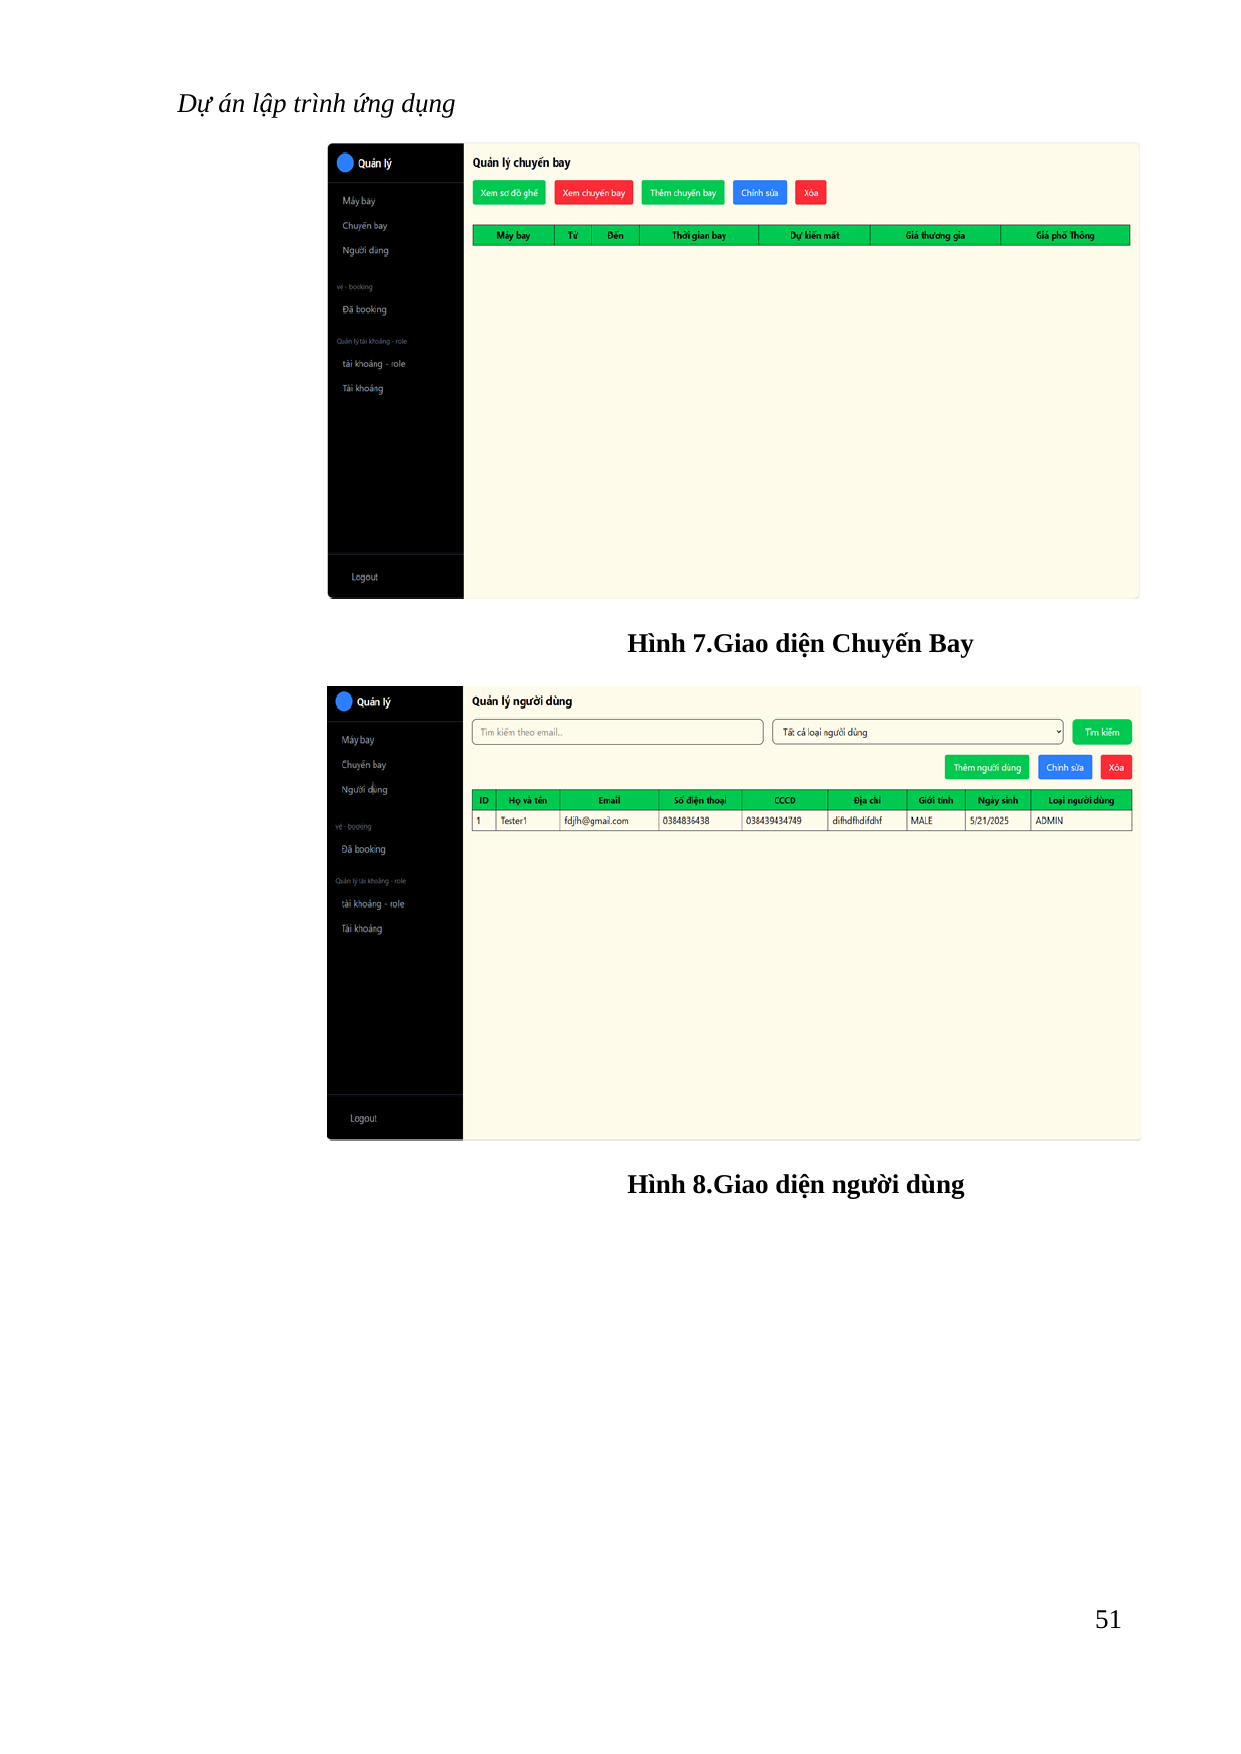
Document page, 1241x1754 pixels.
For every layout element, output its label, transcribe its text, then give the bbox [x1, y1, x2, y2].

picture [327, 142, 1140, 599]
picture [327, 686, 1142, 1141]
text Hình 8.Giao diện người dùng [252, 1169, 1122, 1200]
text Hình 7.Giao diện Chuyến Bay [252, 627, 1122, 658]
